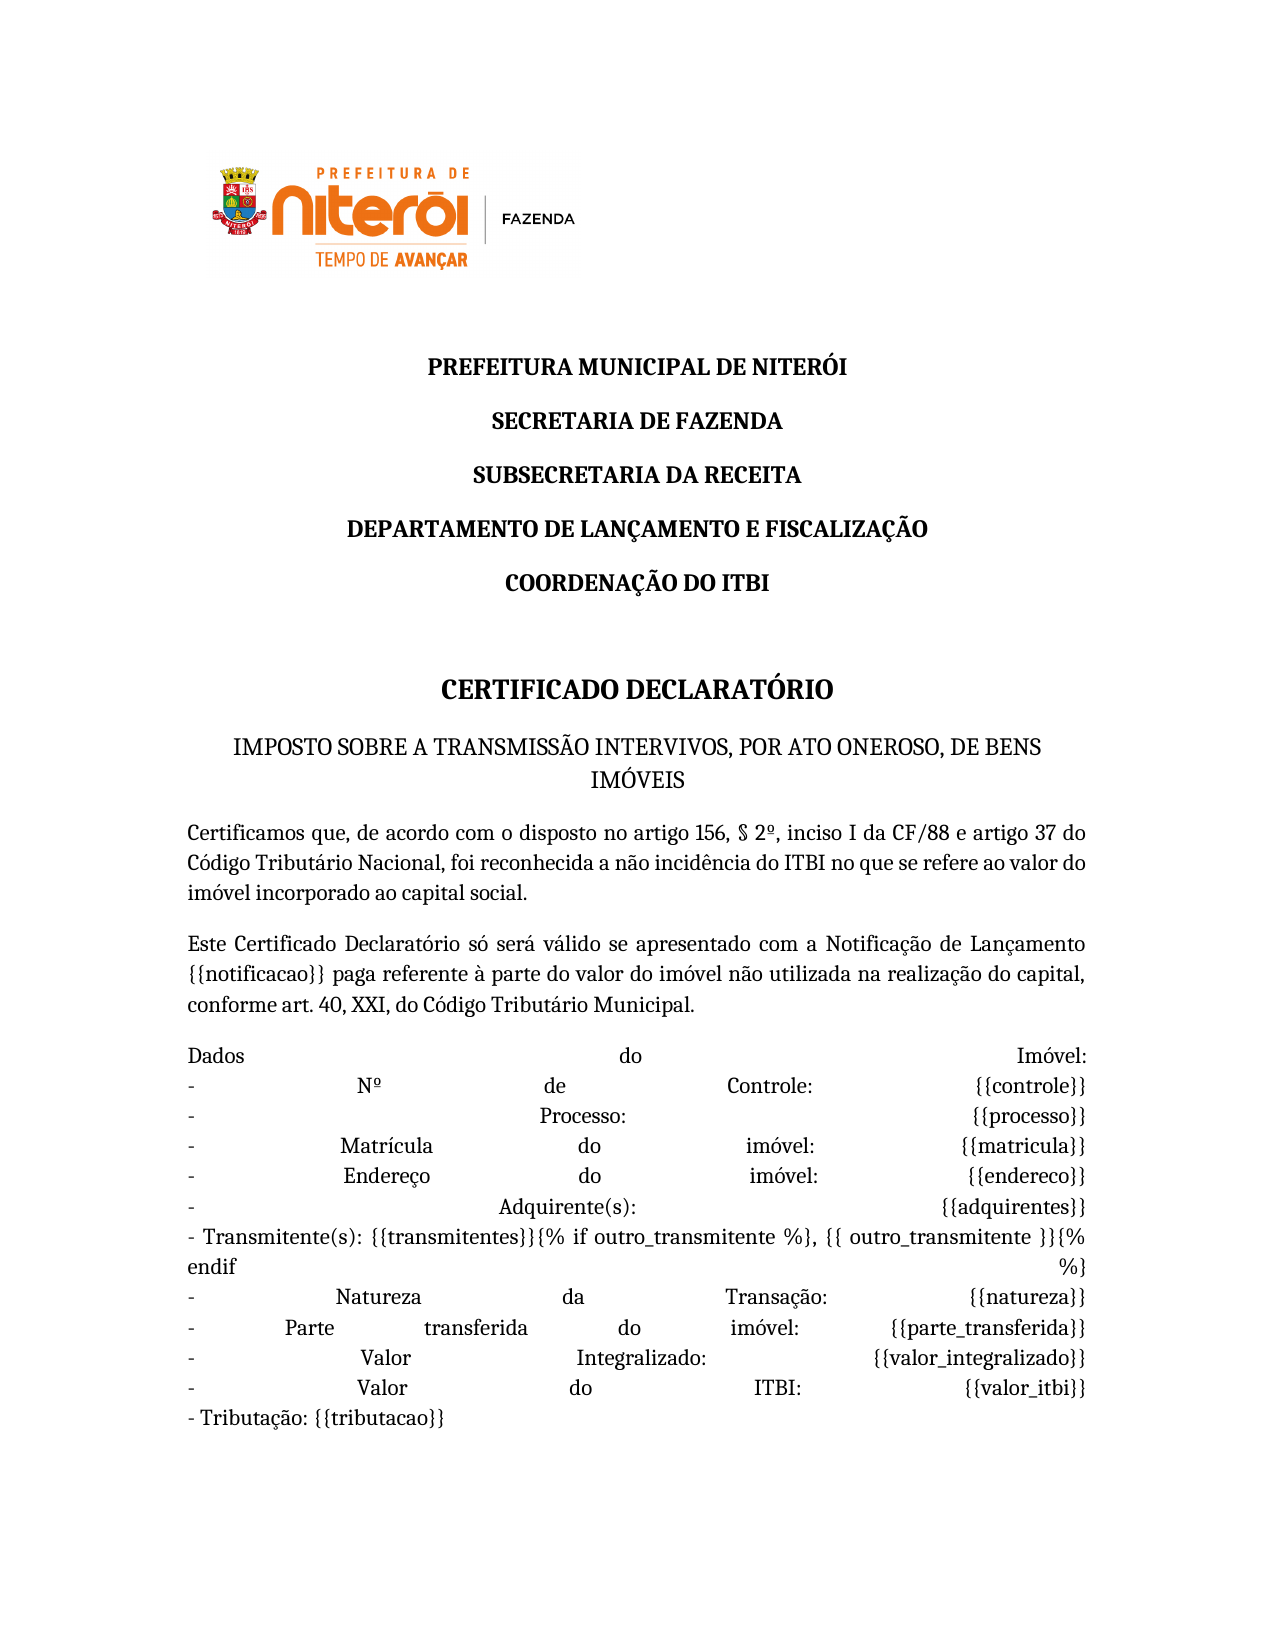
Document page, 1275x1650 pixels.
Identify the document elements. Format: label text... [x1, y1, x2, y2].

text Este Certificado Declaratório só será válido se apresentado com a Notificação de Lançamento {{notificacao}} paga referente à parte do valor do imóvel não utilizada na realização do capital, conforme art. 40, XXI, do Código Tributário Municipal. [187, 931, 1087, 1018]
text DEPARTAMENTO DE LANÇAMENTO E FISCALIZAÇÃO [187, 514, 1087, 543]
text SUBSECRETARIA DA RECEITA [187, 461, 1087, 489]
text Dados do Imóvel: - Nº de Controle: {{controle}} - Processo: {{processo}} - Matrícula do imóvel: {{matricula}} - Endereço do imóvel: {{endereco}} - Adquirente(s): {{adquirentes}} - Transmitente(s): {{transmitentes}}{% if outro_transmitente %}, {{ outro_transmitente }}{% endif %} - Natureza da Transação: {{natureza}} - Parte transferida do imóvel: {{parte_transferida}} - Valor Integralizado: {{valor_integralizado}} - Valor do ITBI: {{valor_itbi}} - Tributação: {{tributacao}} [187, 1042, 1087, 1431]
text COORDENAÇÃO DO ITBI [187, 568, 1087, 597]
text IMPOSTO SOBRE A TRANSMISSÃO INTERVIVOS, POR ATO ONEROSO, DE BENS IMÓVEIS [187, 733, 1087, 794]
text Certificamos que, de acordo com o disposto no artigo 156, § 2º, inciso I da CF/88 e artigo 37 do Código Tributário Nacional, foi reconhecida a não incidência do ITBI no que se refere ao valor do imóvel incorporado ao capital social. [187, 819, 1087, 906]
text SECRETARIA DE FAZENDA [187, 407, 1087, 436]
picture [206, 150, 582, 278]
text PREFEITURA MUNICIPAL DE NITERÓI [187, 353, 1087, 382]
text CERTIFICADO DECLARATÓRIO [187, 673, 1087, 707]
